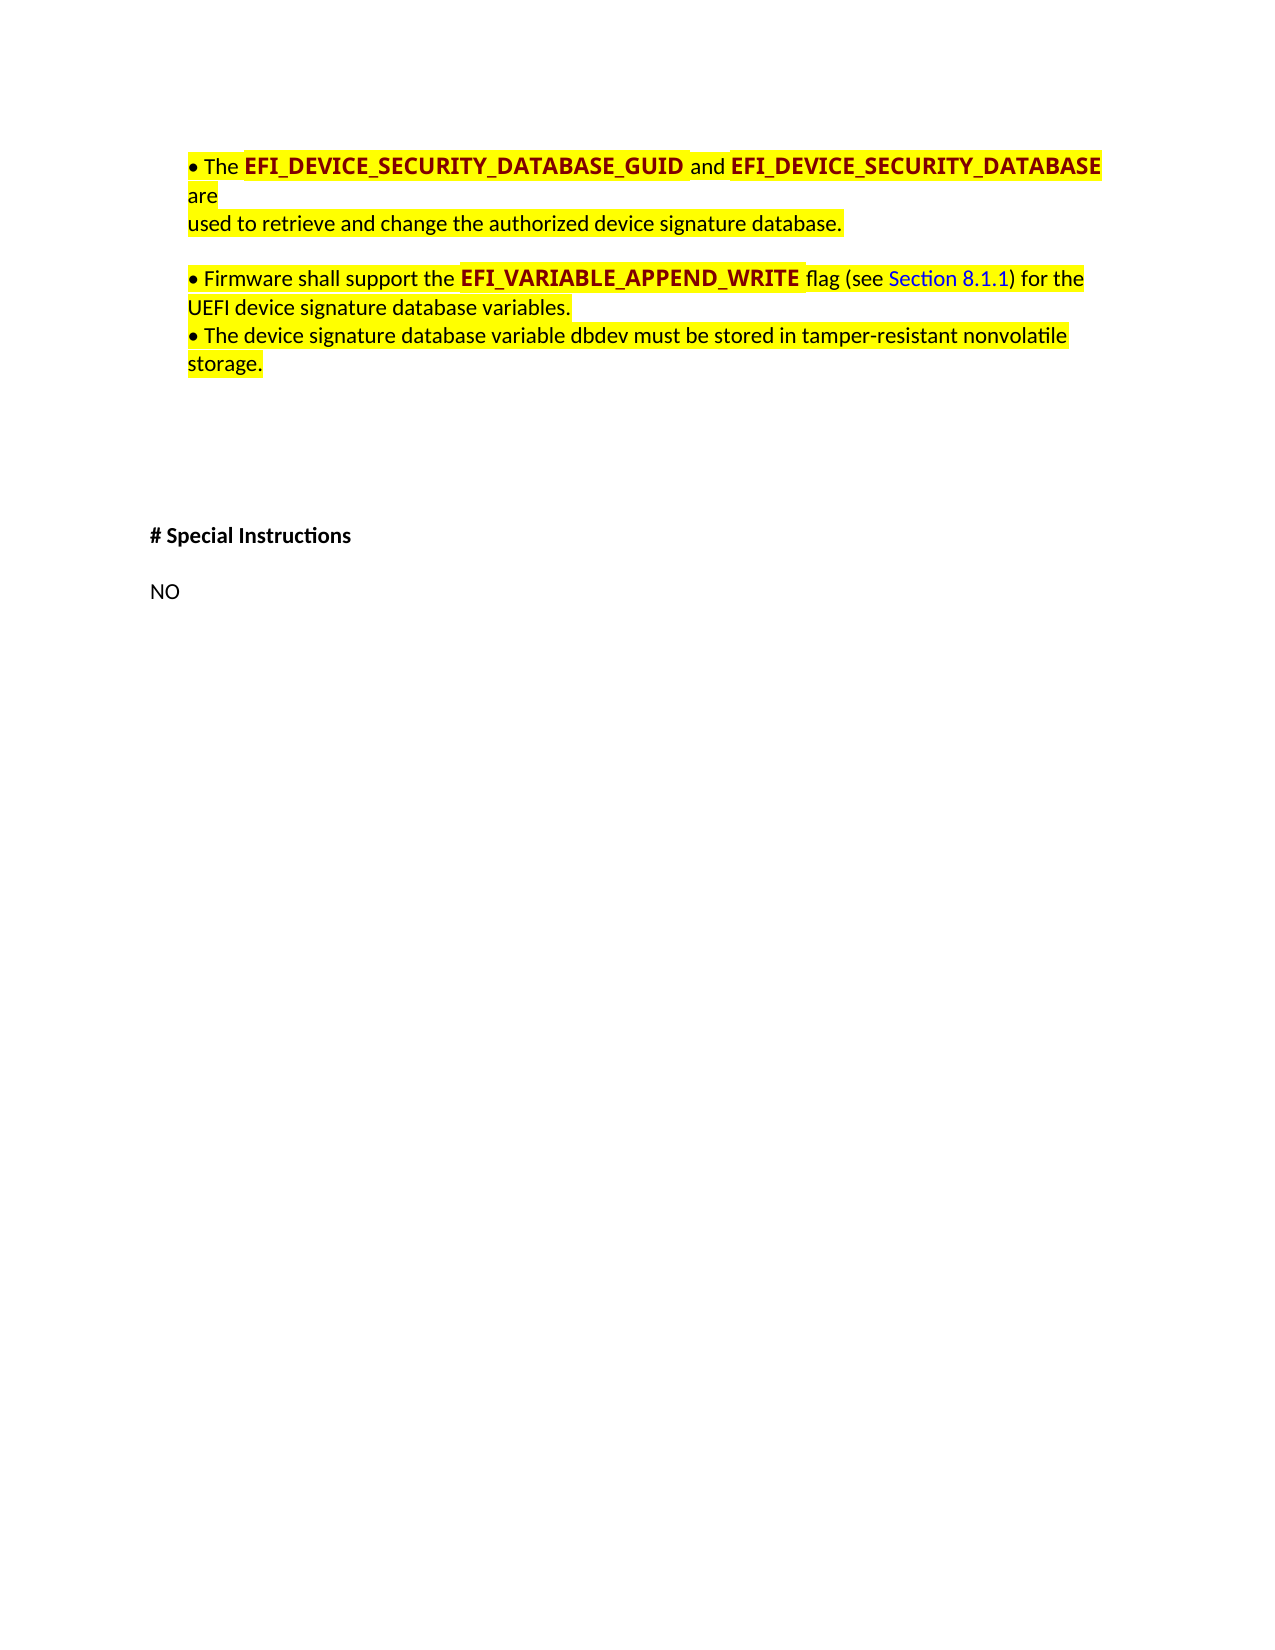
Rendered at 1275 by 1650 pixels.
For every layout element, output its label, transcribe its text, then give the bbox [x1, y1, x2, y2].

text # Special Instructions [150, 521, 1125, 549]
text • Firmware shall support the EFI_VARIABLE_APPEND_WRITE flag (see Section 8.1.1) for the UEFI device signature database variables. • The device signature database variable dbdev must be stored in tamper-resistant nonvolatile storage. [187, 262, 1125, 378]
text NO [150, 577, 1125, 605]
text • The EFI_DEVICE_SECURITY_DATABASE_GUID and EFI_DEVICE_SECURITY_DATABASE are used to retrieve and change the authorized device signature database. [187, 150, 1125, 237]
